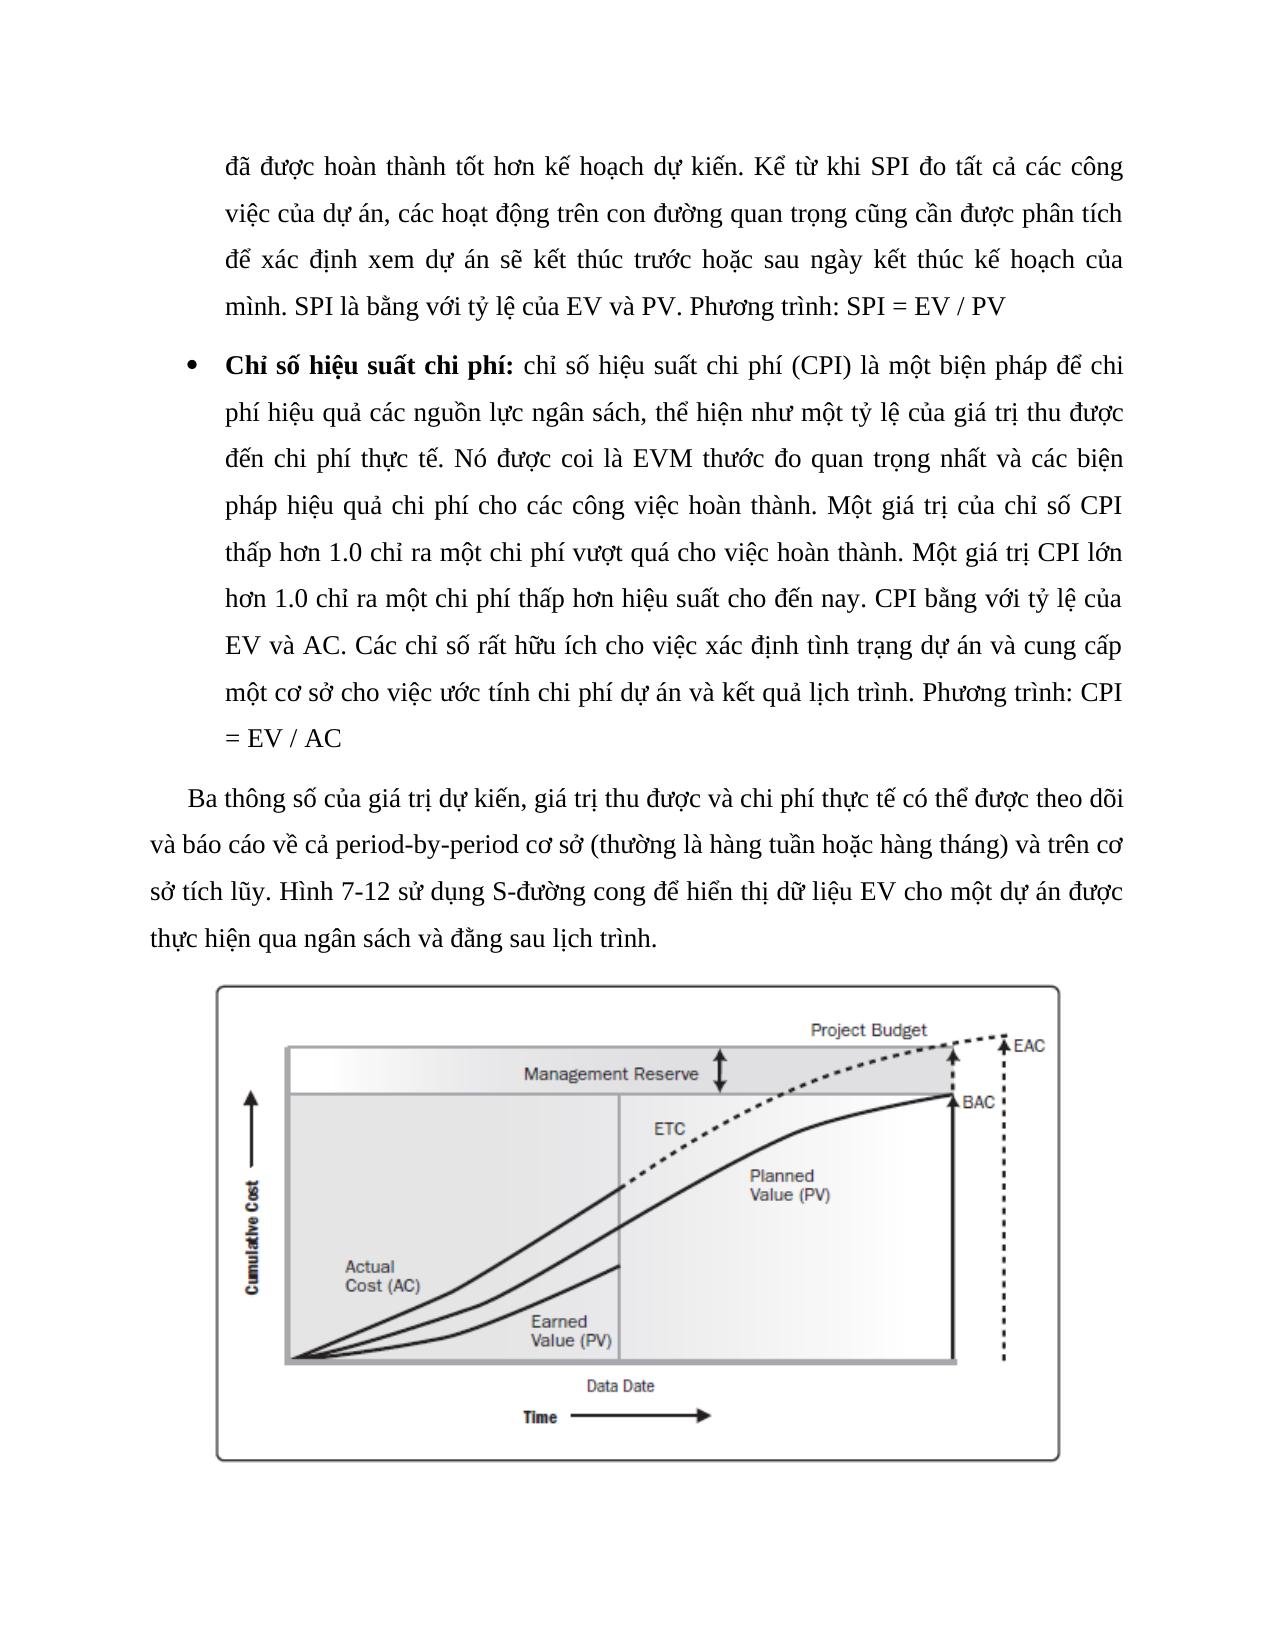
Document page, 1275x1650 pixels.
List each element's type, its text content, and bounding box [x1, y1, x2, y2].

list Chỉ số hiệu suất chi phí: chỉ số hiệu suất chi phí (CPI) là một biện pháp để chi phí hiệu quả các nguồn lực ngân sách, thể hiện như một tỷ lệ của giá trị thu được đến chi phí thực tế. Nó được coi là EVM thước đo quan trọng nhất và các biện pháp hiệu quả chi phí cho các công việc hoàn thành. Một giá trị của chỉ số CPI thấp hơn 1.0 chỉ ra một chi phí vượt quá cho việc hoàn thành. Một giá trị CPI lớn hơn 1.0 chỉ ra một chi phí thấp hơn hiệu suất cho đến nay. CPI bằng với tỷ lệ của EV và AC. Các chỉ số rất hữu ích cho việc xác định tình trạng dự án và cung cấp một cơ sở cho việc ước tính chi phí dự án và kết quả lịch trình. Phương trình: CPI = EV / AC [187, 349, 1125, 754]
picture [208, 981, 1067, 1469]
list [187, 150, 1125, 321]
text Ba thông số của giá trị dự kiến, giá trị thu được và chi phí thực tế có thể được theo dõi và báo cáo về cả period-by-period cơ sở (thường là hàng tuần hoặc hàng tháng) và trên cơ sở tích lũy. Hình 7-12 sử dụng S-đường cong để hiển thị dữ liệu EV cho một dự án được thực hiện qua ngân sách và đằng sau lịch trình. [150, 782, 1125, 953]
